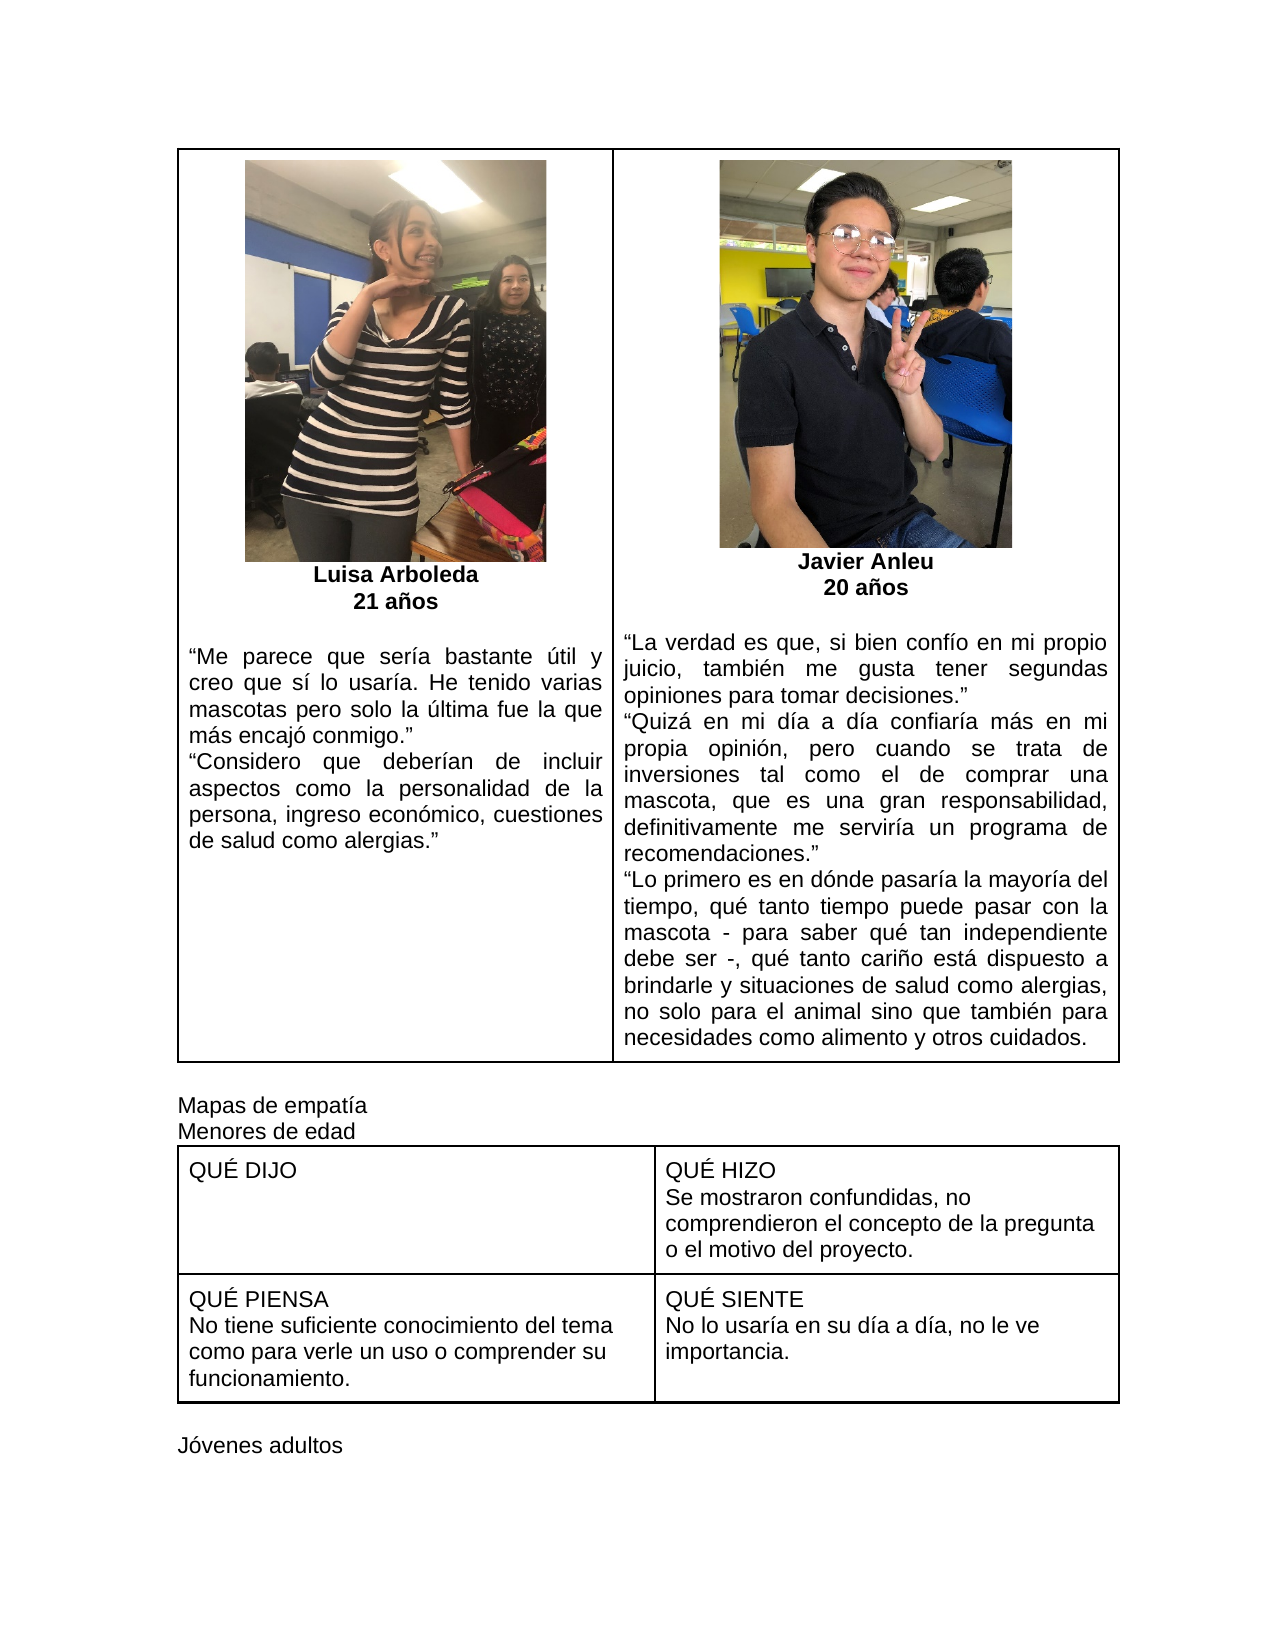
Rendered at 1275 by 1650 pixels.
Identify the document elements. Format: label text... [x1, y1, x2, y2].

picture [245, 160, 547, 562]
table_cell Javier Anleu 20 años “La verdad es que, si bien confío en mi propio juicio, también me gusta tener segundas opiniones para tomar decisiones.” “Quizá en mi día a día confiaría más en mi propia opinión, pero cuando se trata de inversiones tal como el de comprar una mascota, que es una gran responsabilidad, definitivamente me serviría un programa de recomendaciones.” “Lo primero es en dónde pasaría la mayoría del tiempo, qué tanto tiempo puede pasar con la mascota - para saber qué tan independiente debe ser -, qué tanto cariño está dispuesto a brindarle y situaciones de salud como alergias, no solo para el animal sino que también para necesidades como alimento y otros cuidados. [614, 150, 1118, 1061]
table_cell Luisa Arboleda 21 años “Me parece que sería bastante útil y creo que sí lo usaría. He tenido varias mascotas pero solo la última fue la que más encajó conmigo.” “Considero que deberían de incluir aspectos como la personalidad de la persona, ingreso económico, cuestiones de salud como alergias.” [179, 150, 612, 1061]
text Menores de edad [177, 1118, 1098, 1145]
table_cell QUÉ SIENTE No lo usaría en su día a día, no le ve importancia. [656, 1275, 1118, 1401]
picture [719, 160, 1013, 548]
table_header QUÉ DIJO [179, 1147, 654, 1273]
text Mapas de empatía [177, 1092, 1098, 1118]
table_cell QUÉ PIENSA No tiene suficiente conocimiento del tema como para verle un uso o comprender su funcionamiento. [179, 1275, 654, 1401]
text Jóvenes adultos [177, 1432, 1098, 1458]
table_header QUÉ HIZO Se mostraron confundidas, no comprendieron el concepto de la pregunta o el motivo del proyecto. [656, 1147, 1118, 1273]
